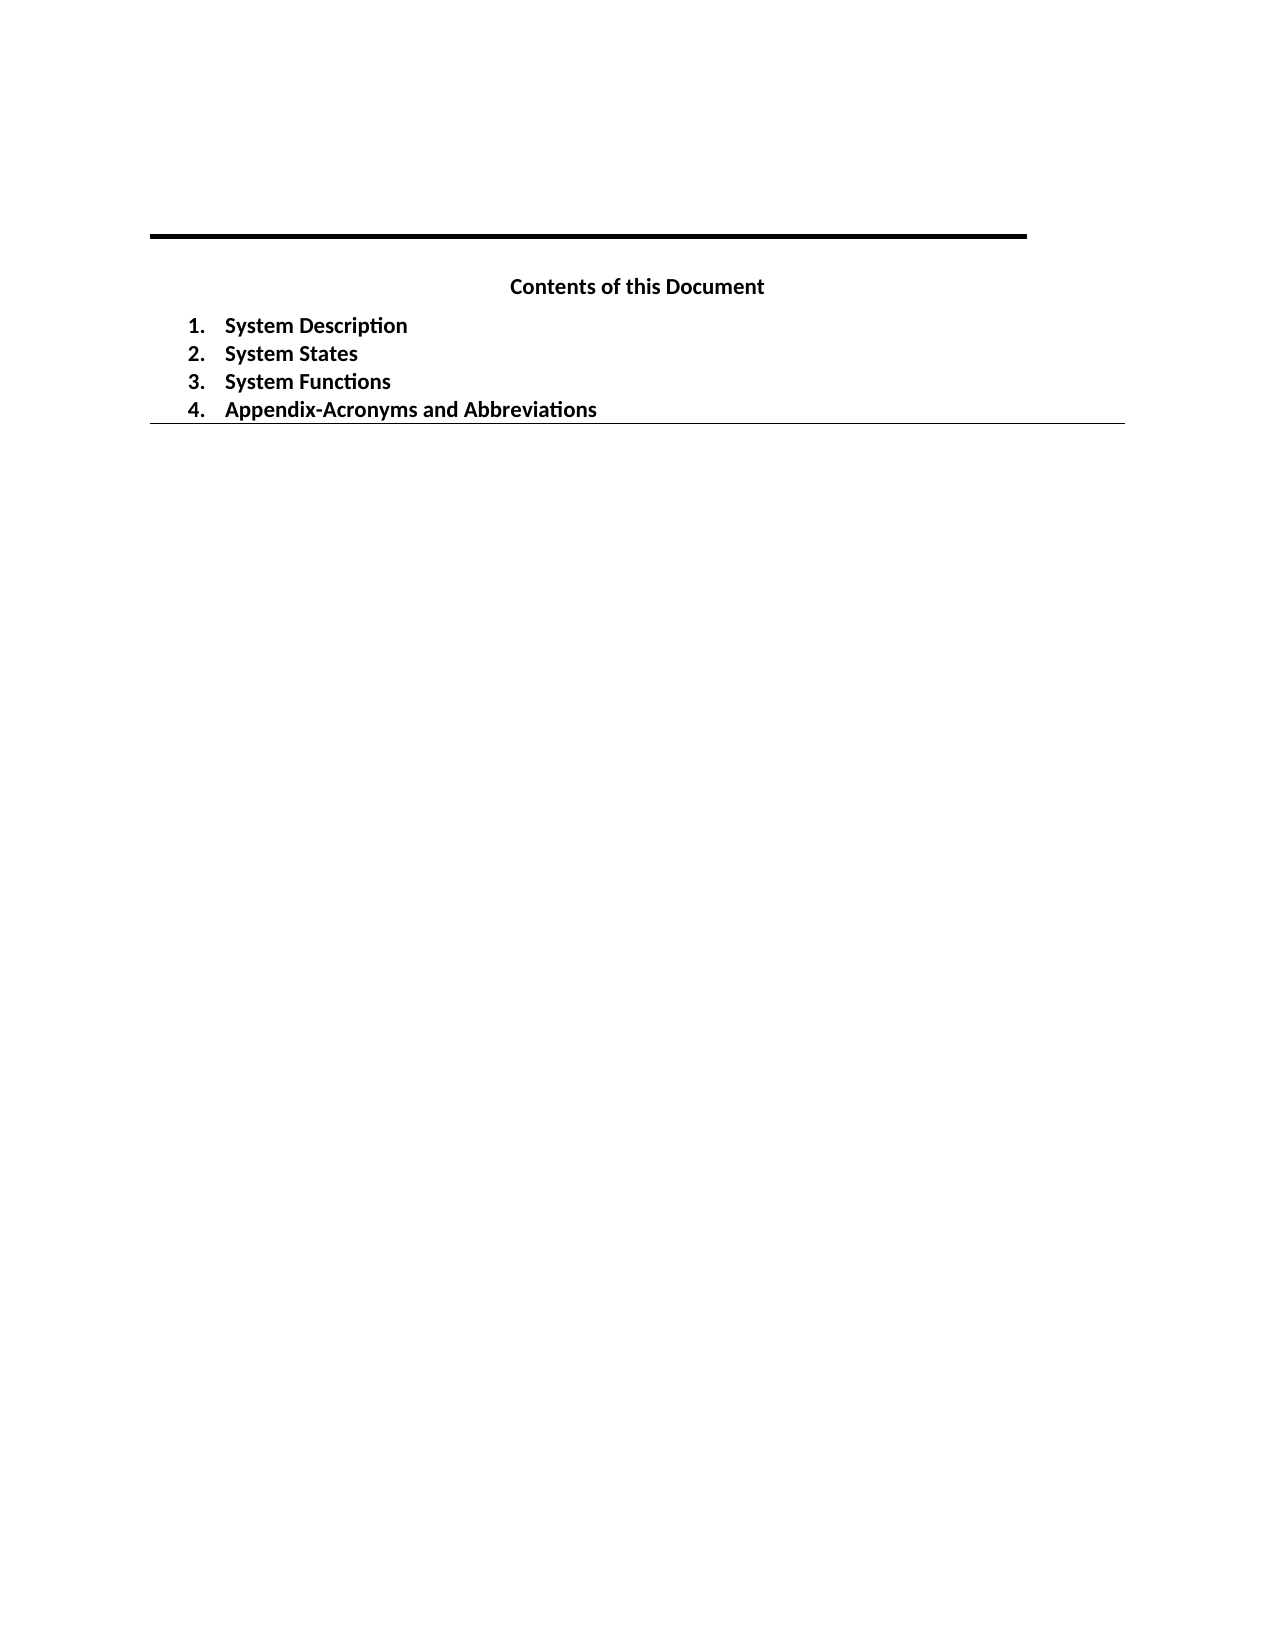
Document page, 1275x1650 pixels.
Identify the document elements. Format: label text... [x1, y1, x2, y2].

list Appendix-Acronyms and Abbreviations [188, 395, 1125, 423]
picture [150, 234, 1028, 239]
text Contents of this Document [150, 272, 1125, 301]
list System Functions [188, 367, 1125, 395]
list System States [188, 339, 1125, 367]
list System Description [188, 311, 1125, 339]
